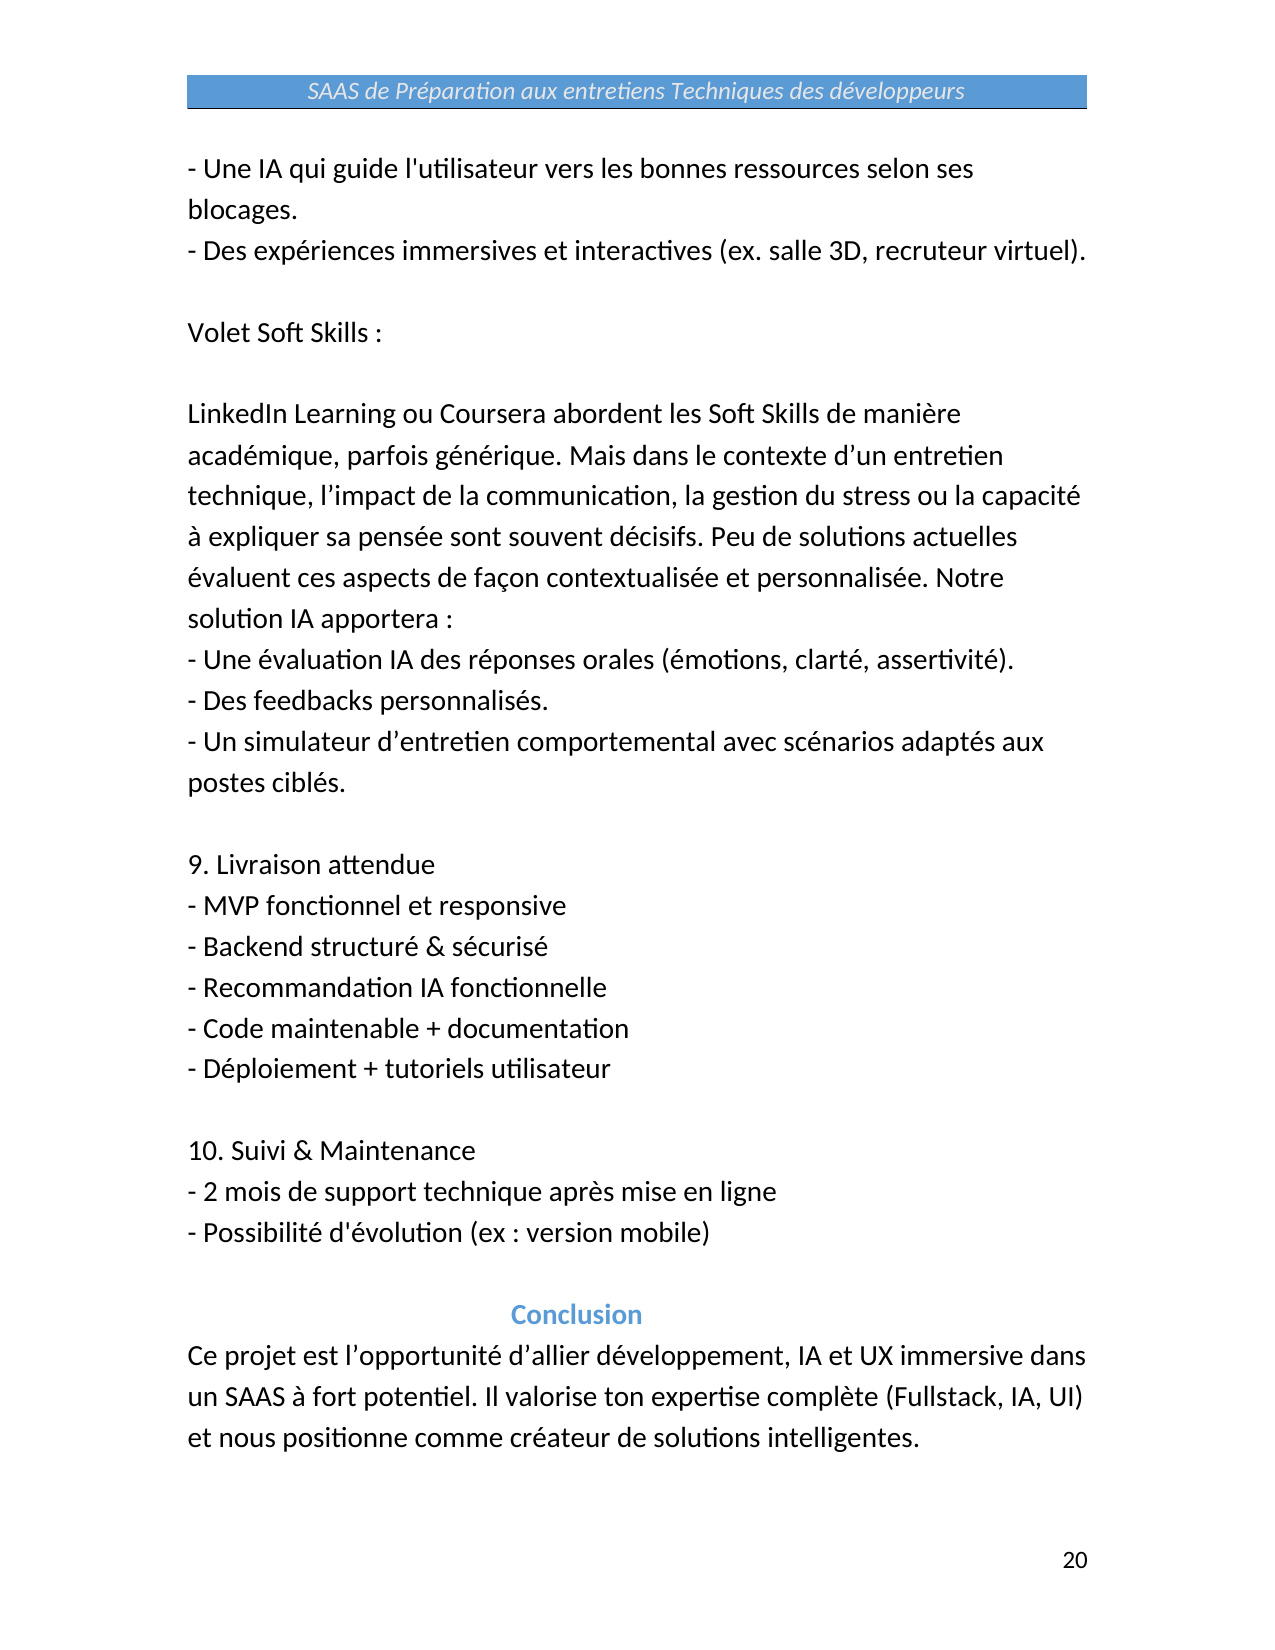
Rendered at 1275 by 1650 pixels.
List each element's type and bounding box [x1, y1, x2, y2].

text [187, 150, 1087, 1496]
